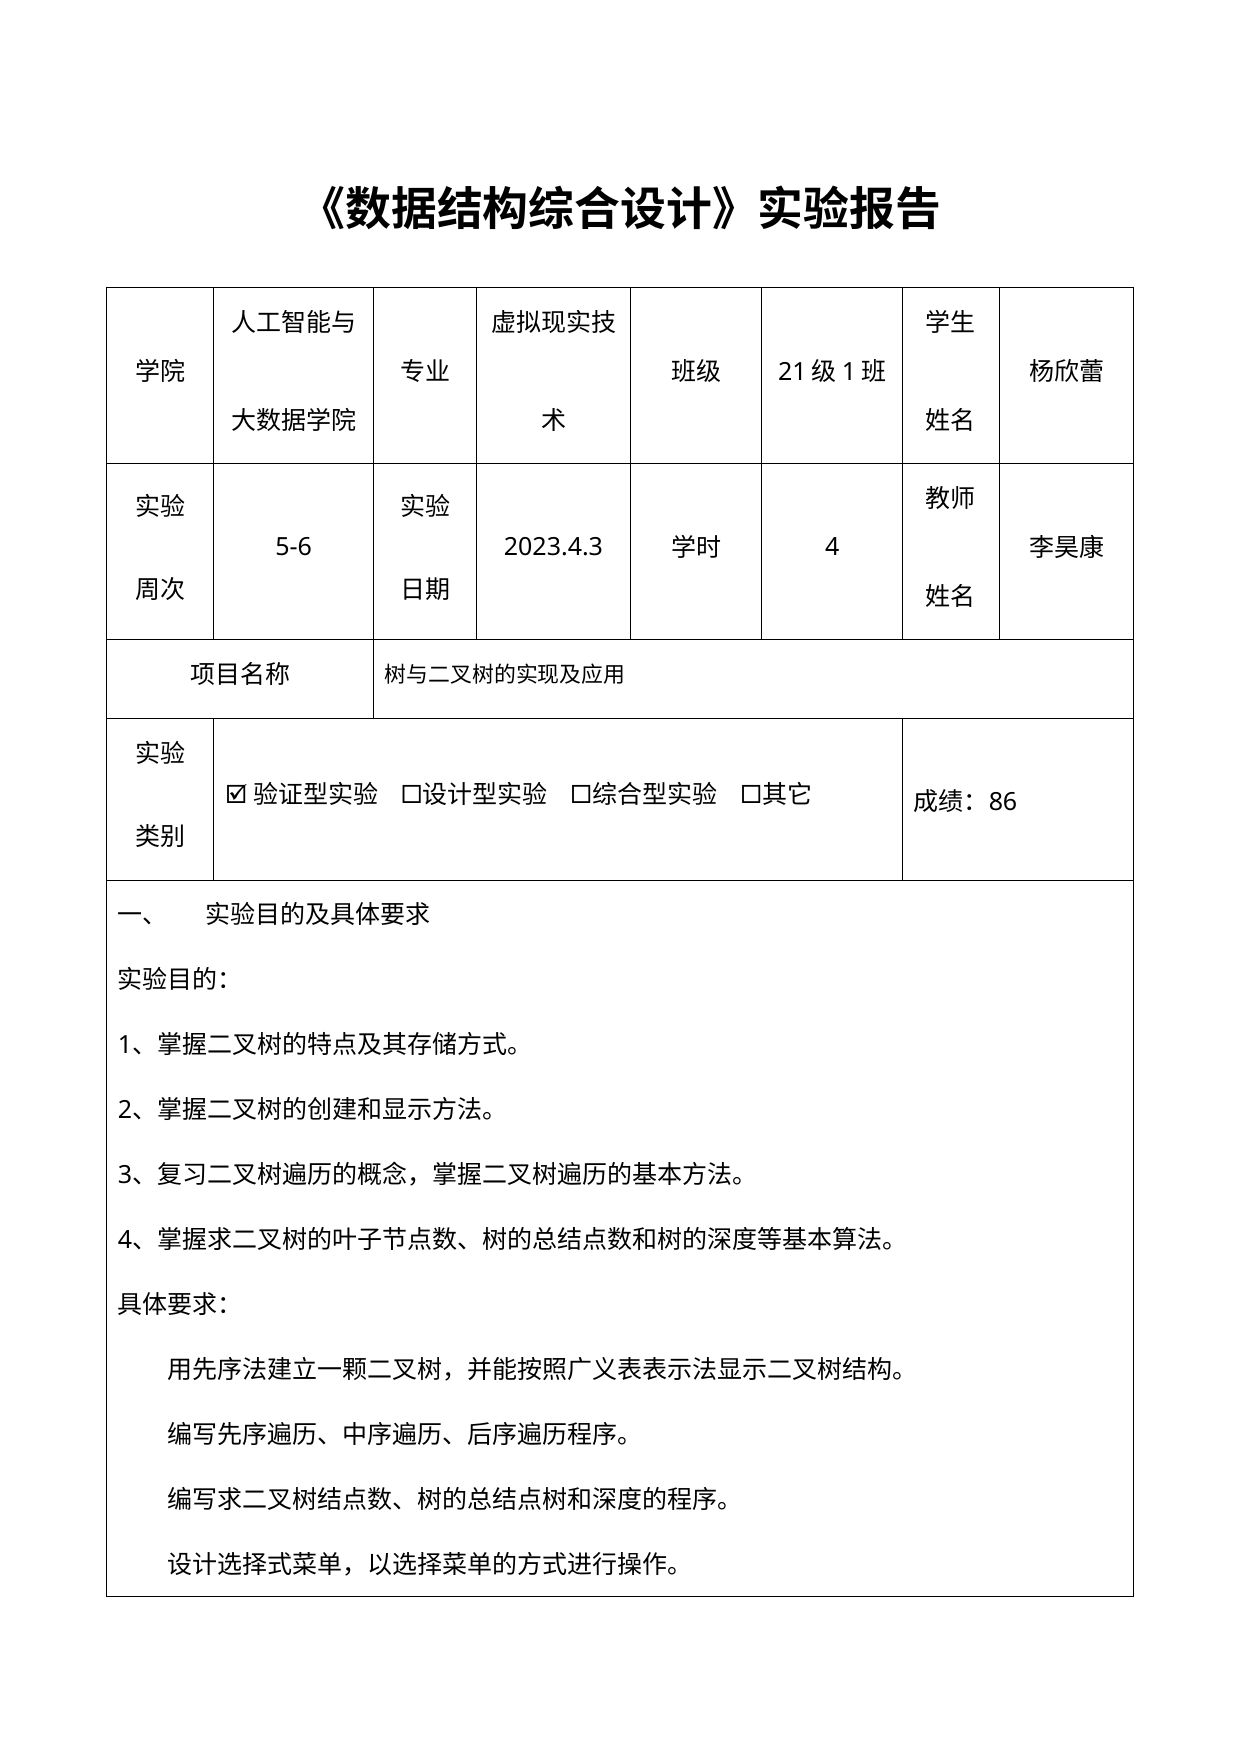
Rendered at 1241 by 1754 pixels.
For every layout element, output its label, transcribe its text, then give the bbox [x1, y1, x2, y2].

table_cell 树与二叉树的实现及应用 [374, 640, 1133, 718]
table_cell 验证型实验 设计型实验 综合型实验 其它 [214, 719, 902, 879]
text 《数据结构综合设计》实验报告 [187, 157, 1053, 254]
table_header 学院 [107, 288, 213, 463]
table_cell 实验 日期 [374, 464, 476, 639]
table_header 专业 [374, 288, 476, 463]
table_header 虚拟现实技术 [477, 288, 630, 463]
table_cell 4 [762, 464, 902, 639]
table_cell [107, 881, 1133, 1596]
table_header 人工智能与大数据学院 [214, 288, 373, 463]
table_cell 李昊康 [1000, 464, 1133, 639]
table_cell 成绩：86 [903, 719, 1133, 879]
table_cell 实验 周次 [107, 464, 213, 639]
table_header 班级 [631, 288, 761, 463]
table_cell 学时 [631, 464, 761, 639]
table_cell 教师姓名 [903, 464, 999, 639]
table_cell 项目名称 [107, 640, 373, 718]
table_cell 5-6 [214, 464, 373, 639]
table_header 杨欣蕾 [1000, 288, 1133, 463]
table_cell 2023.4.3 [477, 464, 630, 639]
table_cell 实验 类别 [107, 719, 213, 879]
table_header 21级1班 [762, 288, 902, 463]
table_header 学生姓名 [903, 288, 999, 463]
